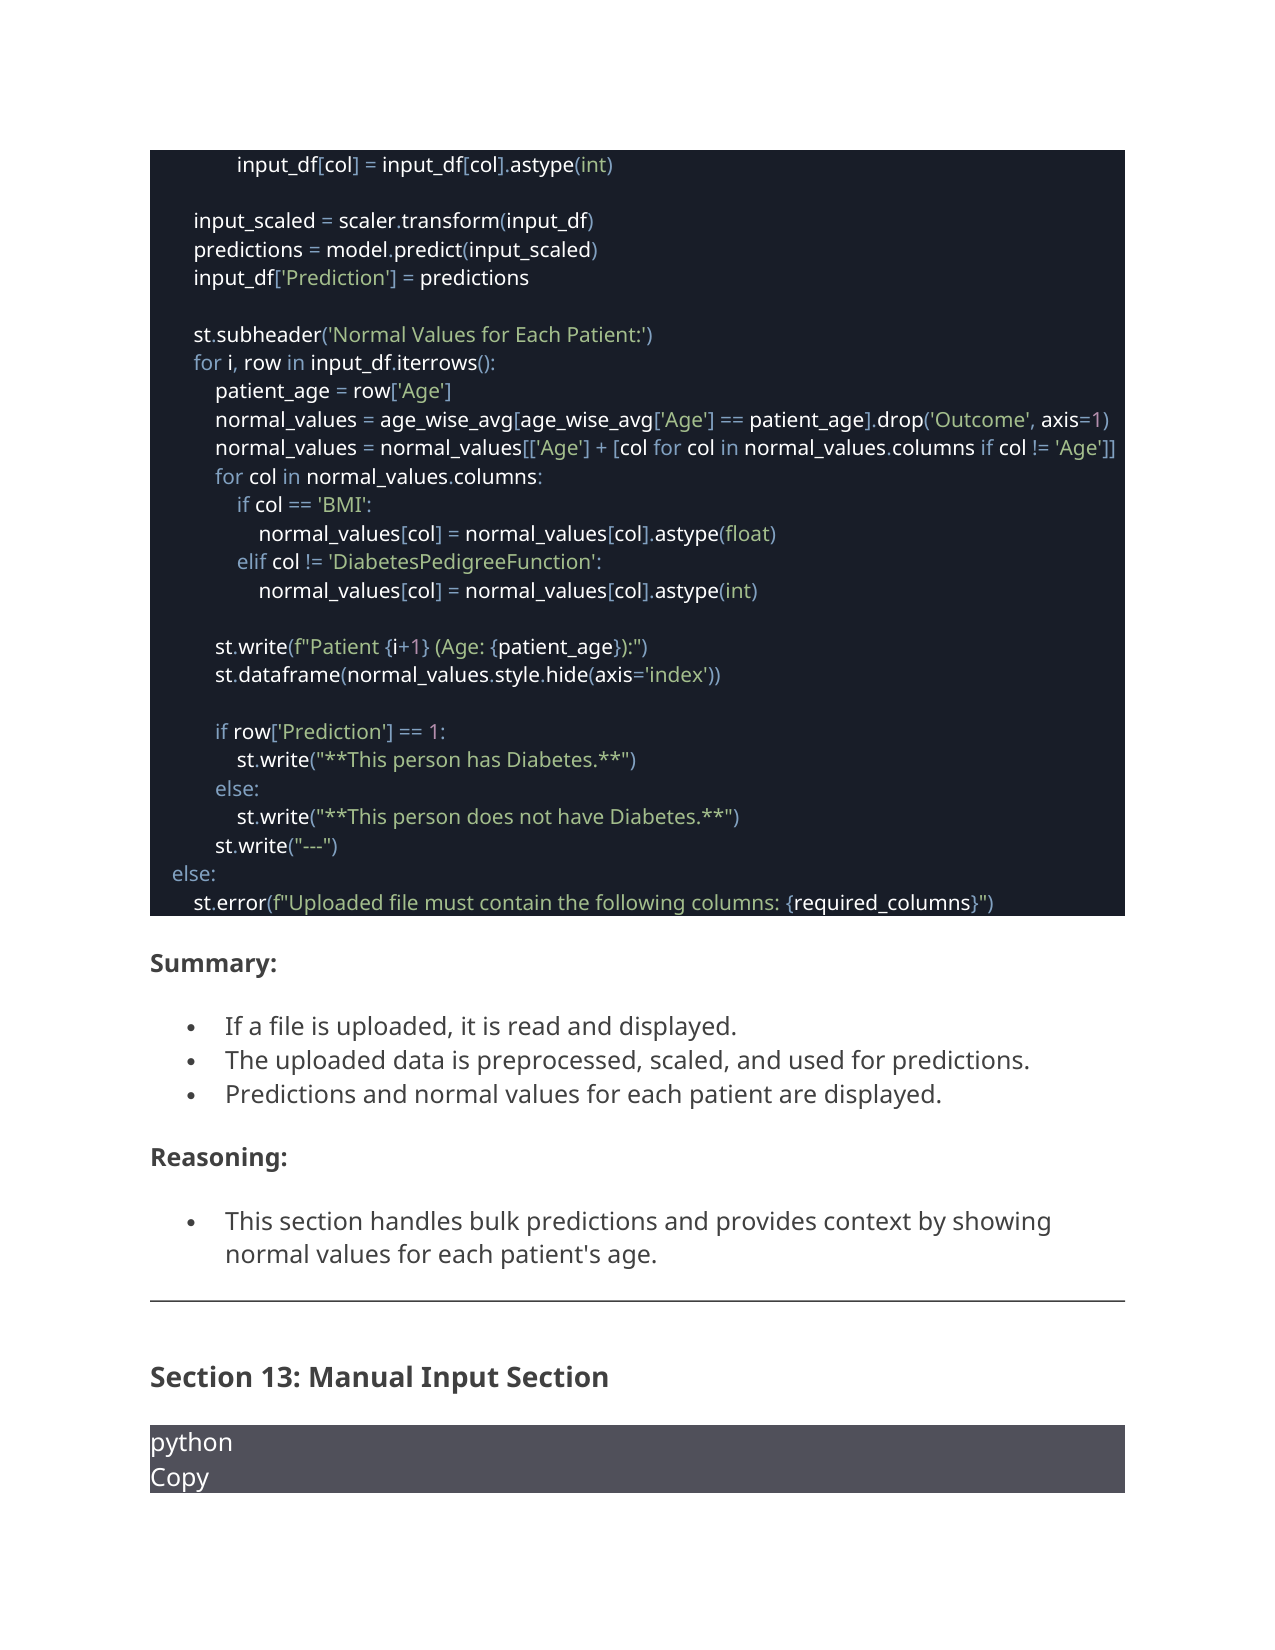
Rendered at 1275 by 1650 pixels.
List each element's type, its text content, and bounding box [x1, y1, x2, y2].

text else: [150, 859, 1125, 888]
list This section handles bulk predictions and provides context by showing normal values for each patient's age. [187, 1203, 1125, 1271]
text input_scaled = scaler.transform(input_df) [150, 206, 1125, 235]
text st.dataframe(normal_values.style.hide(axis='index')) [150, 661, 1125, 689]
text st.write("**This person has Diabetes.**") [150, 746, 1125, 774]
list If a file is uploaded, it is read and displayed. [187, 1008, 1125, 1043]
text st.subheader('Normal Values for Each Patient:') [150, 320, 1125, 348]
text for col in normal_values.columns: [150, 462, 1125, 490]
list Predictions and normal values for each patient are displayed. [187, 1077, 1125, 1111]
text for i, row in input_df.iterrows(): [150, 348, 1125, 377]
list The uploaded data is preprocessed, scaled, and used for predictions. [187, 1043, 1125, 1077]
text st.write(f"Patient {i+1} (Age: {patient_age}):") [150, 632, 1125, 661]
text st.error(f"Uploaded file must contain the following columns: {required_columns}") [150, 888, 1125, 916]
text predictions = model.predict(input_scaled) [150, 235, 1125, 263]
text if col == 'BMI': [150, 490, 1125, 519]
text elif col != 'DiabetesPedigreeFunction': [150, 547, 1125, 576]
text patient_age = row['Age'] [150, 377, 1125, 405]
text Section 13: Manual Input Section [150, 1358, 1125, 1396]
text normal_values = normal_values[['Age'] + [col for col in normal_values.columns if col != 'Age']] [150, 433, 1125, 462]
text st.write("**This person does not have Diabetes.**") [150, 802, 1125, 831]
text normal_values[col] = normal_values[col].astype(float) [150, 519, 1125, 547]
text Copy [150, 1459, 1125, 1493]
text normal_values = age_wise_avg[age_wise_avg['Age'] == patient_age].drop('Outcome', axis=1) [150, 405, 1125, 433]
text else: [150, 774, 1125, 802]
text if row['Prediction'] == 1: [150, 717, 1125, 746]
text Summary: [150, 945, 1125, 979]
text Reasoning: [150, 1140, 1125, 1174]
text python [150, 1425, 1125, 1459]
text input_df['Prediction'] = predictions [150, 263, 1125, 292]
text normal_values[col] = normal_values[col].astype(int) [150, 576, 1125, 604]
text input_df[col] = input_df[col].astype(int) [150, 150, 1125, 178]
text st.write("---") [150, 831, 1125, 859]
